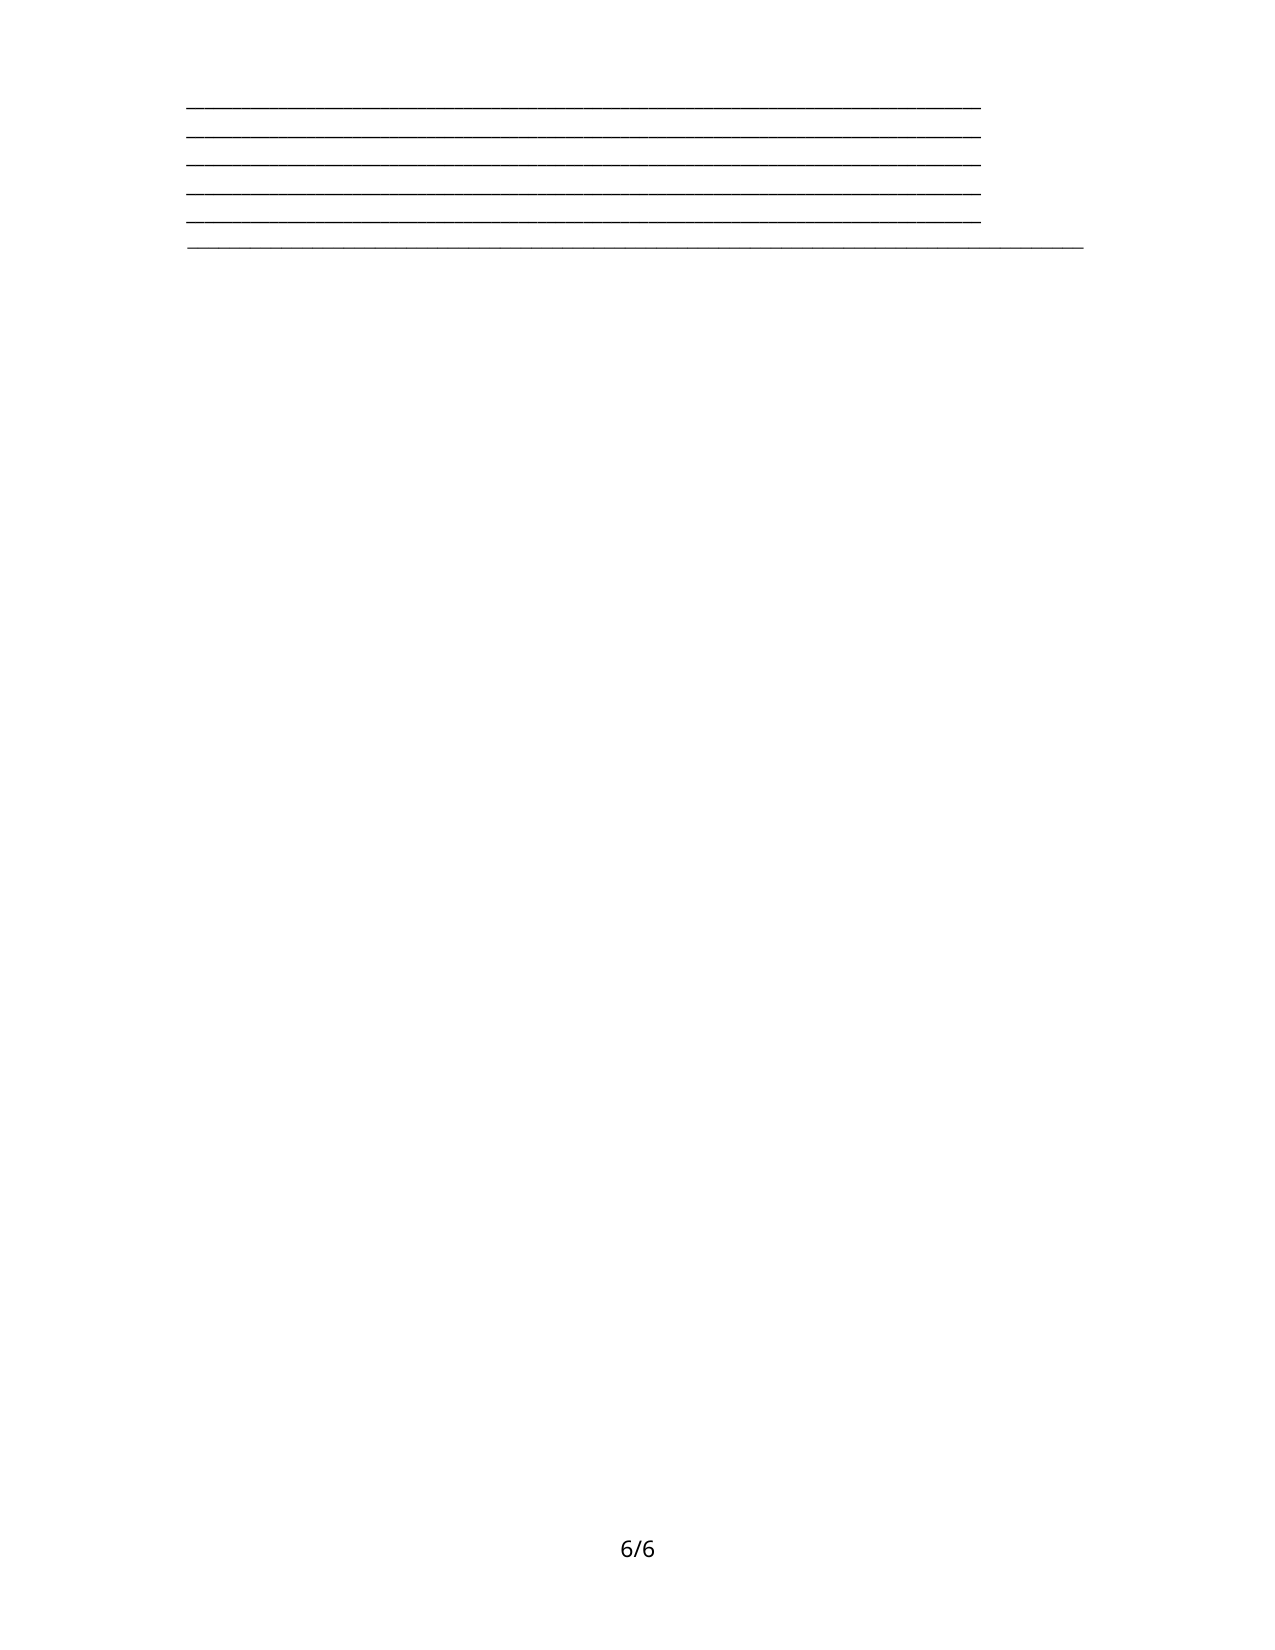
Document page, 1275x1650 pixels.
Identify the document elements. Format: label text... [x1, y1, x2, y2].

text ______________________________________________________________________________________ [186, 170, 1087, 198]
text ______________________________________________________________________________________ [187, 227, 1087, 251]
text ______________________________________________________________________________________ [186, 84, 1087, 113]
text ______________________________________________________________________________________ [186, 198, 1087, 227]
text ______________________________________________________________________________________ [186, 141, 1087, 170]
text ______________________________________________________________________________________ [186, 113, 1087, 141]
